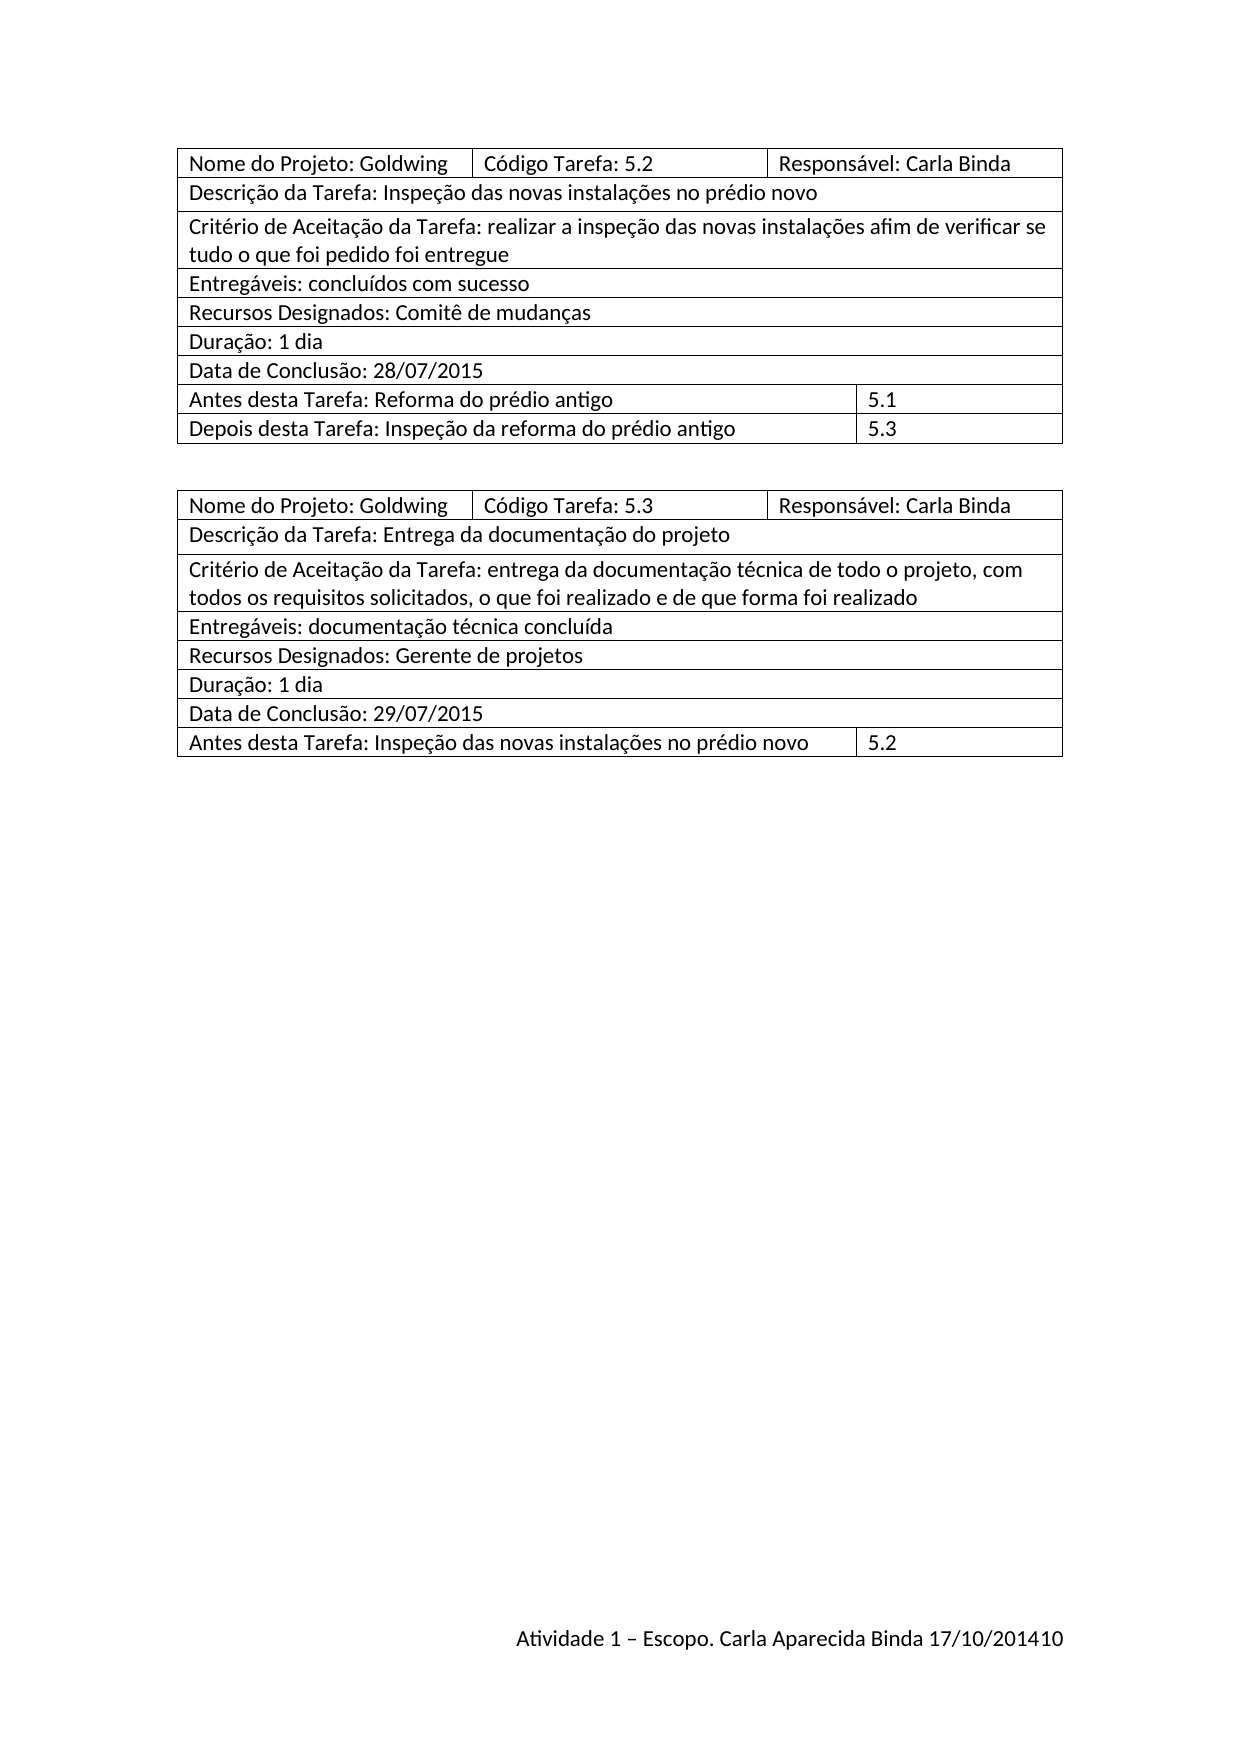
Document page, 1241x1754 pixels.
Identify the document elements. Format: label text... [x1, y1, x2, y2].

table_cell Critério de Aceitação da Tarefa: entrega da documentação técnica de todo o projeto, com todos os requisitos solicitados, o que foi realizado e de que forma foi realizado [178, 555, 1062, 611]
table_cell Entregáveis: documentação técnica concluída [178, 612, 1062, 640]
table_cell Depois desta Tarefa: Inspeção da reforma do prédio antigo [178, 414, 856, 442]
table_header Nome do Projeto: Goldwing [178, 491, 472, 519]
table_cell Antes desta Tarefa: Inspeção das novas instalações no prédio novo [178, 728, 856, 756]
table_header Código Tarefa: 5.3 [473, 491, 767, 519]
table_cell Duração: 1 dia [178, 327, 1062, 355]
table_cell Data de Conclusão: 28/07/2015 [178, 356, 1062, 384]
table_cell Data de Conclusão: 29/07/2015 [178, 699, 1062, 727]
table_cell Descrição da Tarefa: Inspeção das novas instalações no prédio novo [178, 178, 1062, 211]
table_cell Descrição da Tarefa: Entrega da documentação do projeto [178, 520, 1062, 554]
table_cell Antes desta Tarefa: Reforma do prédio antigo [178, 385, 856, 413]
table_header Responsável: Carla Binda [768, 149, 1062, 177]
table_cell Entregáveis: concluídos com sucesso [178, 269, 1062, 297]
table_header Código Tarefa: 5.2 [473, 149, 767, 177]
table_cell Duração: 1 dia [178, 670, 1062, 698]
table_cell Critério de Aceitação da Tarefa: realizar a inspeção das novas instalações afim de verificar se tudo o que foi pedido foi entregue [178, 212, 1062, 268]
table_header Nome do Projeto: Goldwing [178, 149, 472, 177]
table_cell 5.1 [857, 385, 1062, 413]
table_header Responsável: Carla Binda [768, 491, 1062, 519]
table_cell Recursos Designados: Comitê de mudanças [178, 298, 1062, 326]
table_cell 5.2 [857, 728, 1062, 756]
table_cell 5.3 [857, 414, 1062, 442]
table_cell Recursos Designados: Gerente de projetos [178, 641, 1062, 669]
